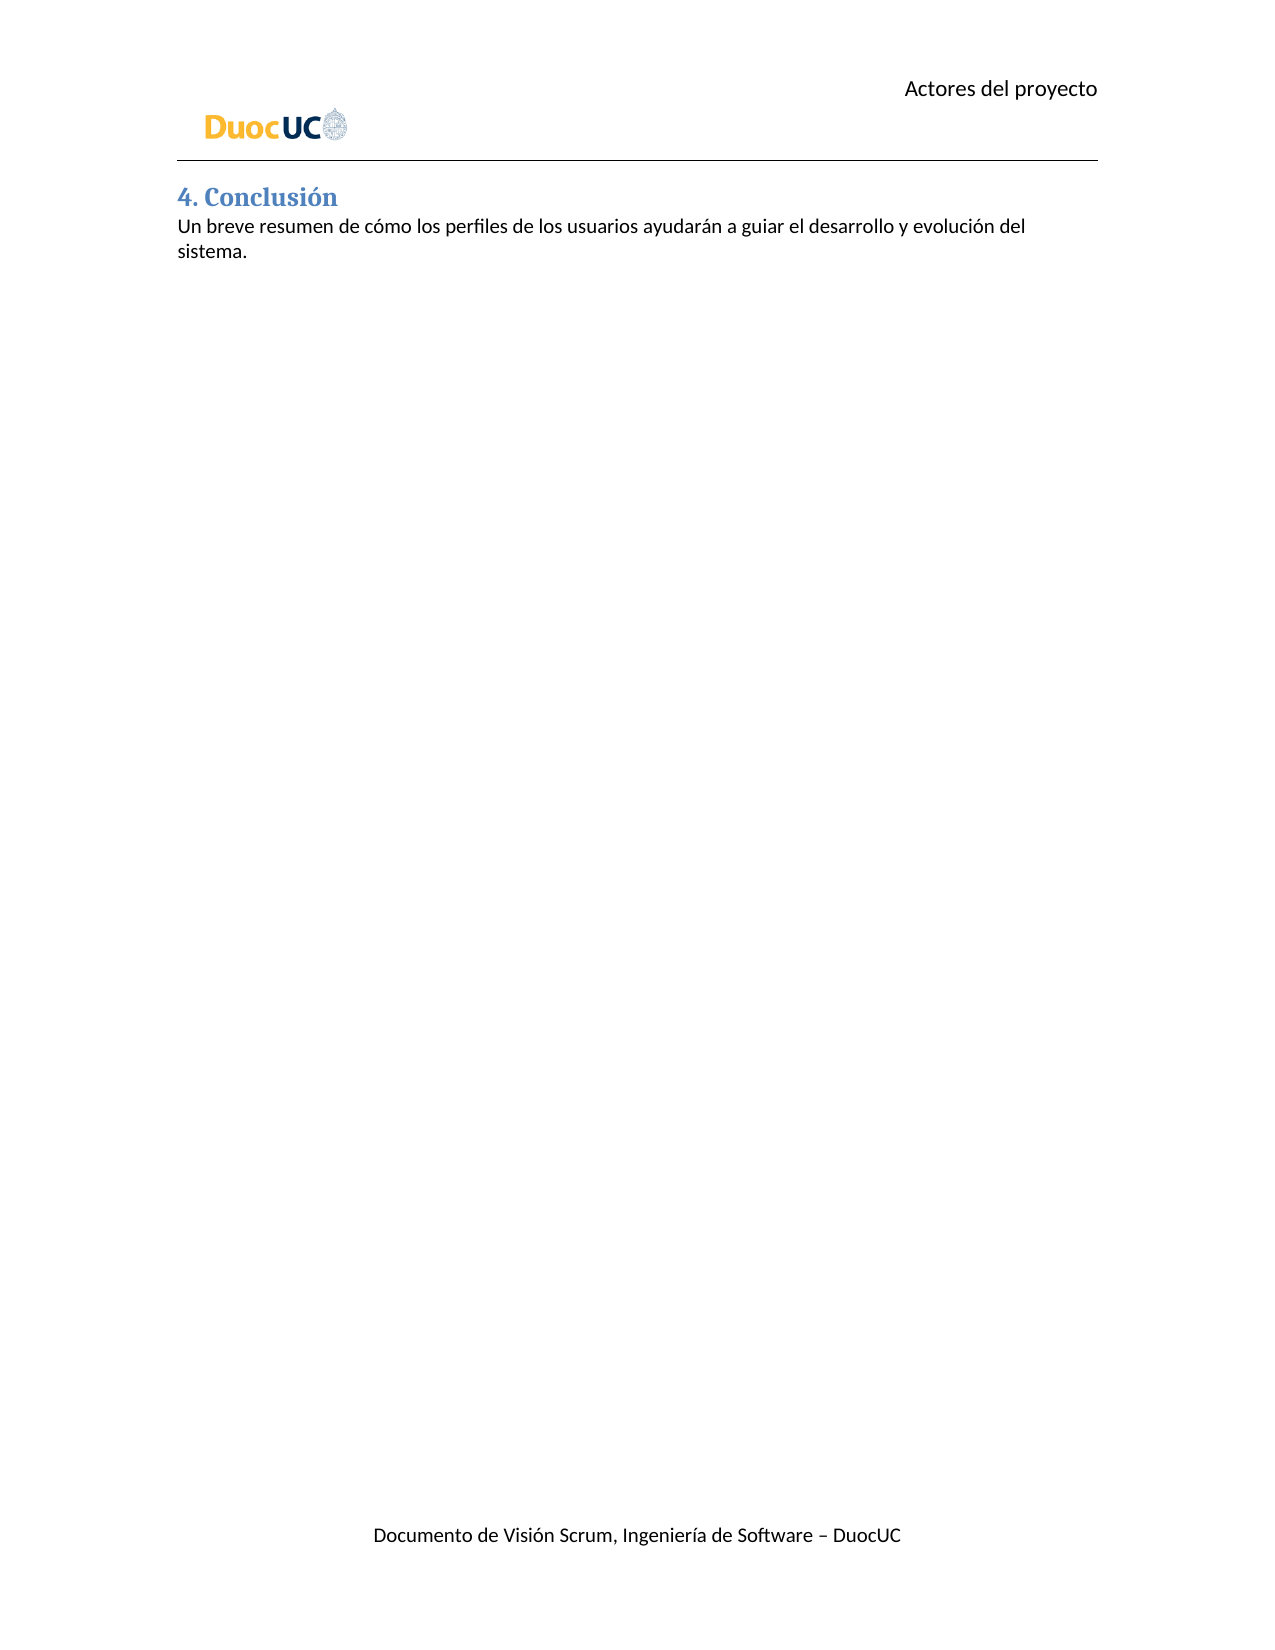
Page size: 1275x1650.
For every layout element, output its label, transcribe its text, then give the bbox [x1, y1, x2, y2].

picture [198, 105, 352, 143]
text 4. Conclusión [177, 182, 1098, 213]
text Un breve resumen de cómo los perfiles de los usuarios ayudarán a guiar el desarrollo y evolución del sistema. [177, 213, 1098, 264]
